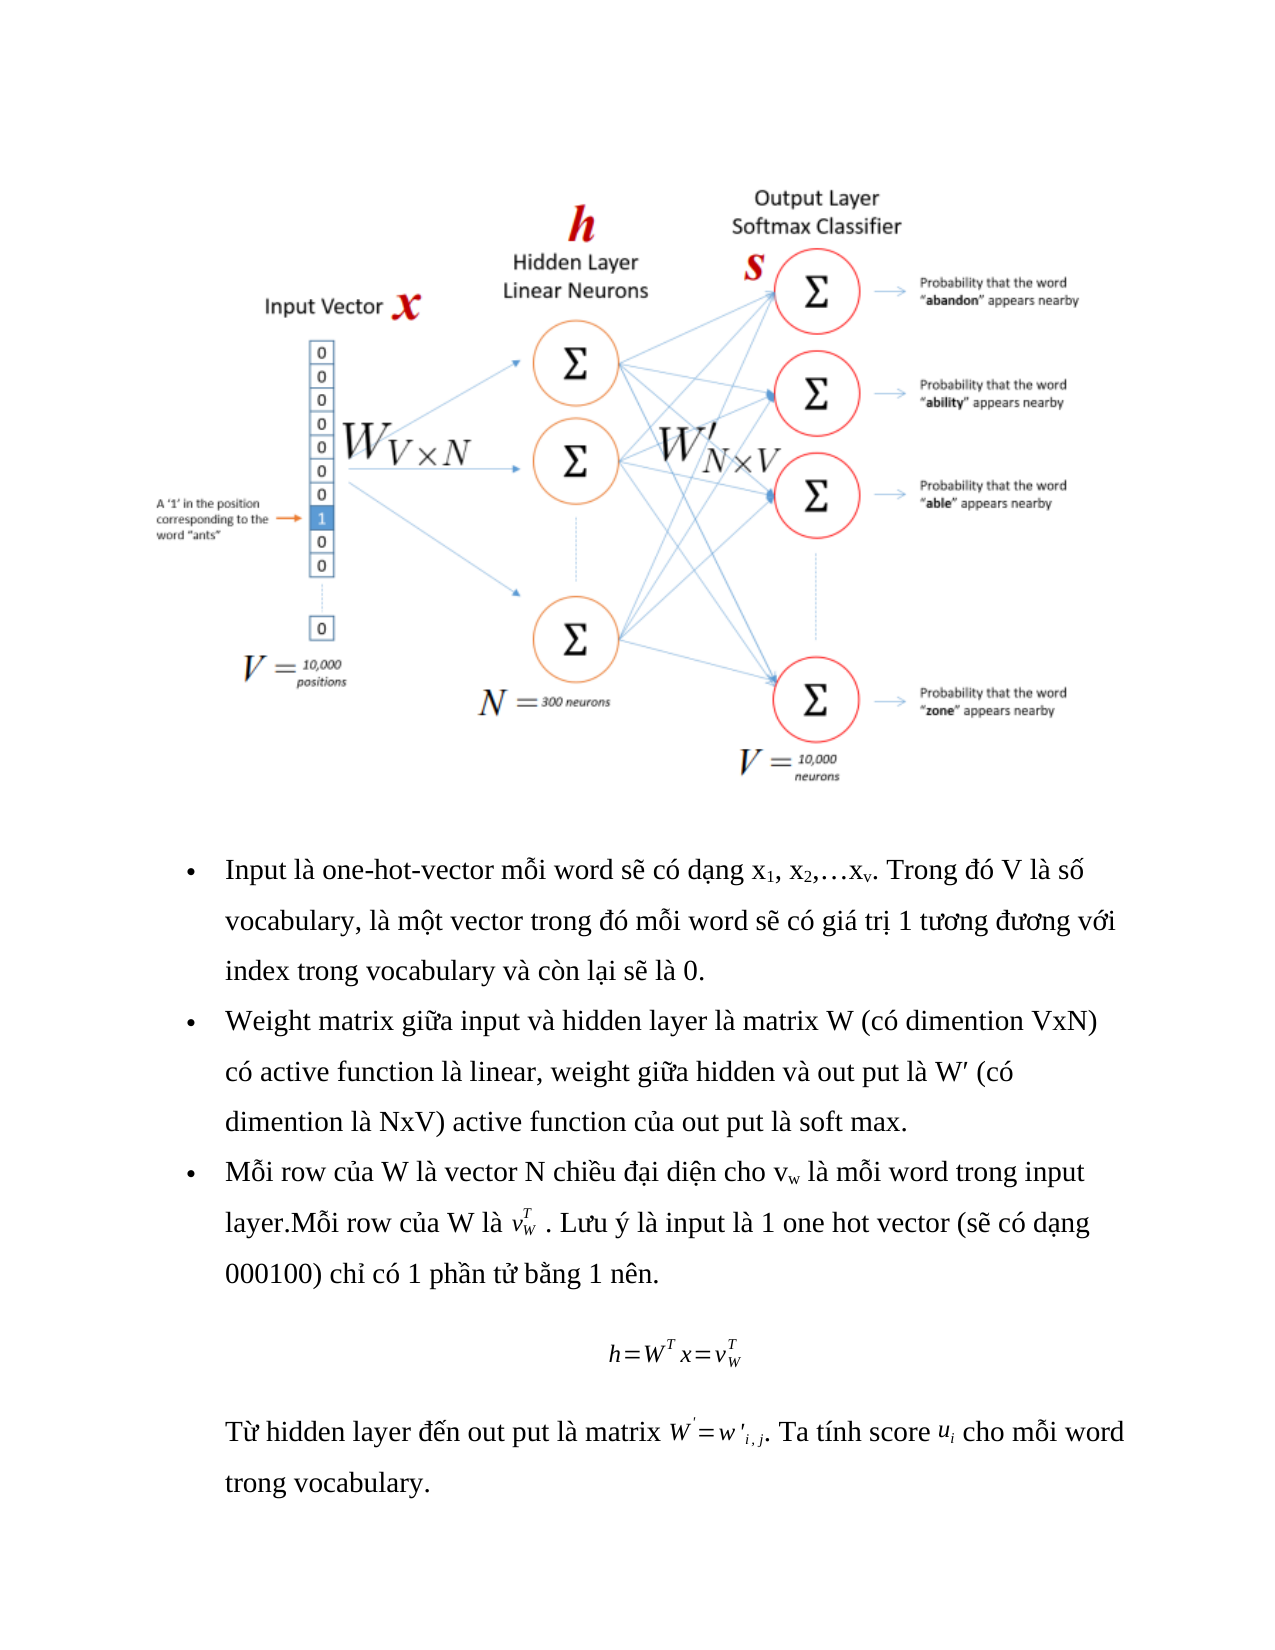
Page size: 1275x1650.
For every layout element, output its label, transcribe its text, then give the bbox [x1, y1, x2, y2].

picture [150, 150, 1125, 809]
text Từ hidden layer đến out put là matrix . Ta tính score cho mỗi word trong vocabulary. [225, 1414, 1125, 1499]
list Mỗi row của W là vector N chiều đại diện cho vw là mỗi word trong input layer.Mỗi row của W là . Lưu ý là input là 1 one hot vector (sẽ có dạng 000100) chỉ có 1 phần tử bằng 1 nên. [187, 1154, 1125, 1290]
list Weight matrix giữa input và hidden layer là matrix W (có dimention VxN) có active function là linear, weight giữa hidden và out put là W′ (có dimention là NxV) active function của out put là soft max. [187, 1003, 1125, 1138]
list Input là one-hot-vector mỗi word sẽ có dạng x1, x2,…xv. Trong đó V là số vocabulary, là một vector trong đó mỗi word sẽ có giá trị 1 tương đương với index trong vocabulary và còn lại sẽ là 0. [187, 852, 1125, 987]
